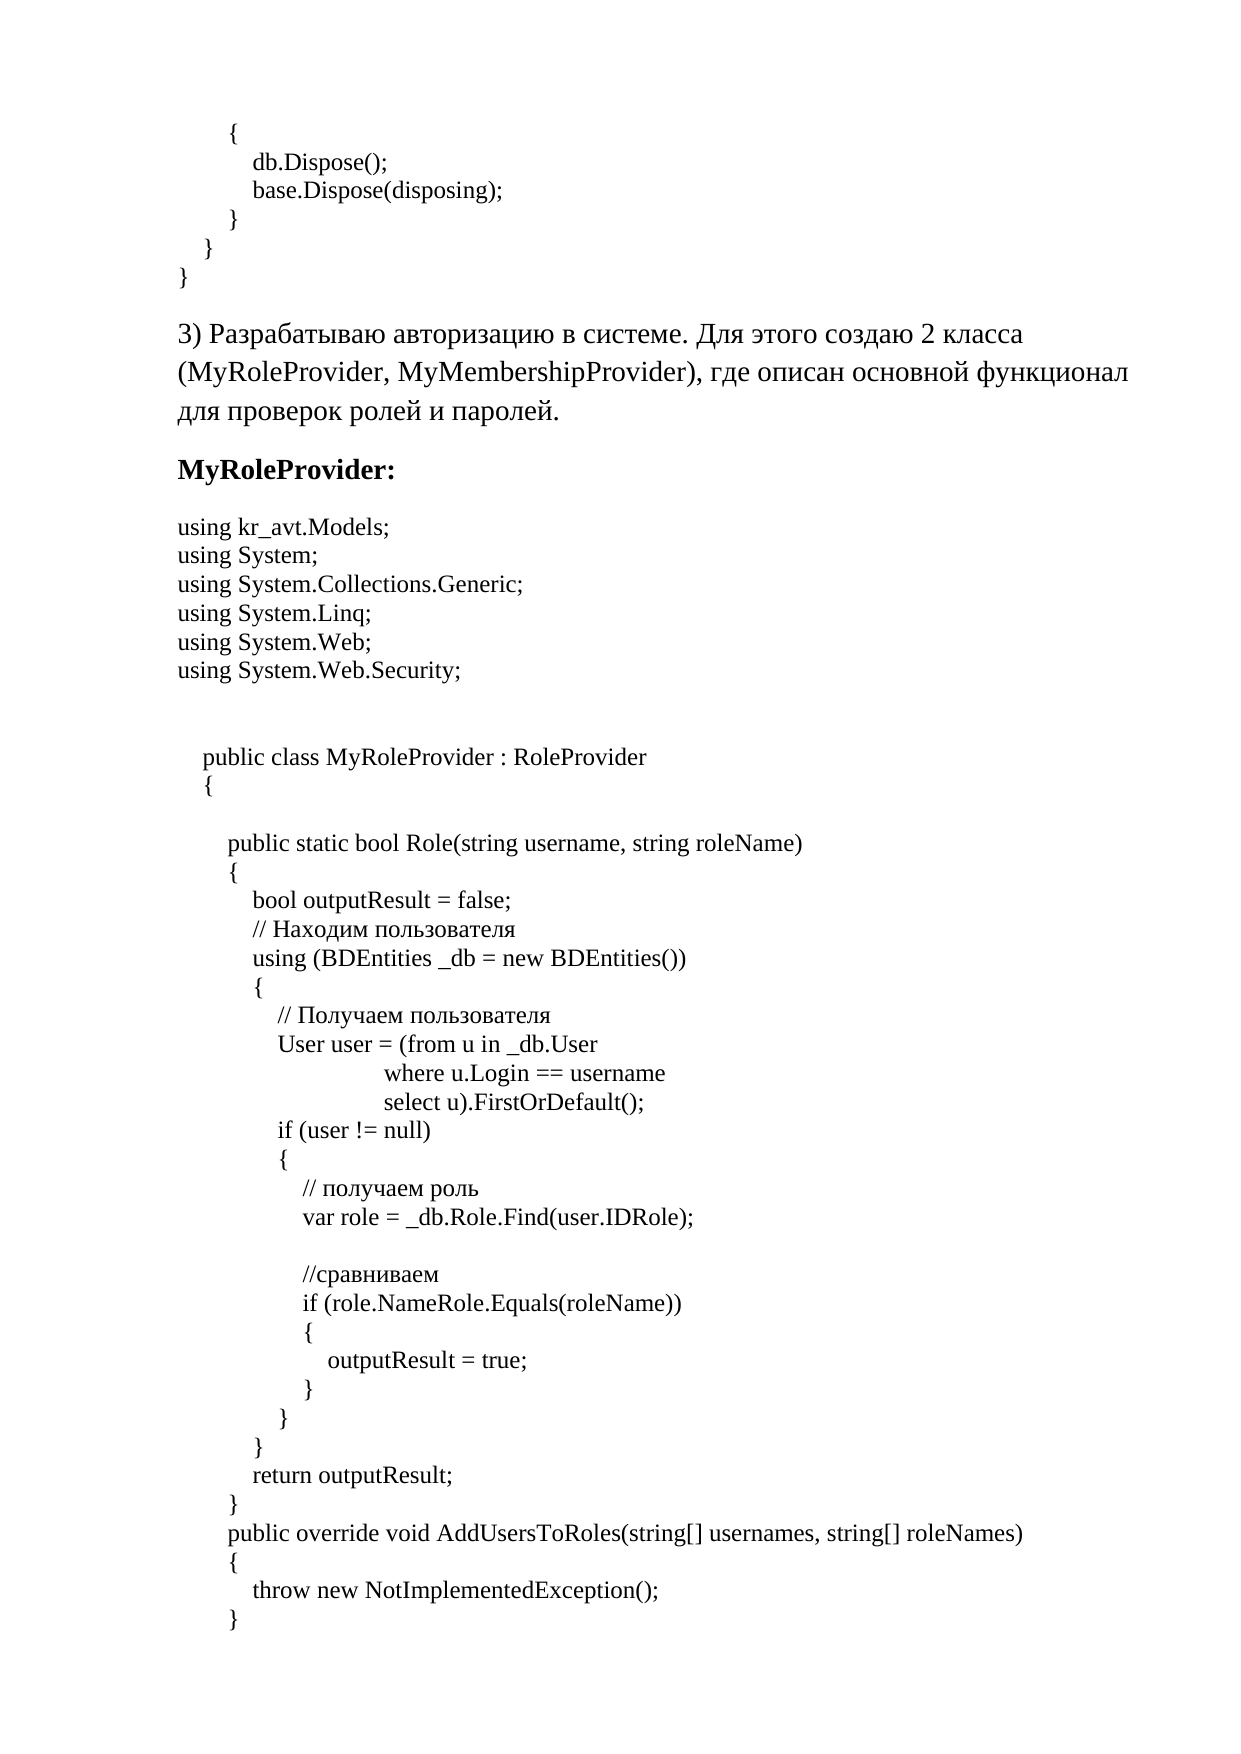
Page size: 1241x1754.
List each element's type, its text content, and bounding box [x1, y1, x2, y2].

text { [177, 857, 1152, 885]
text using System.Web; [177, 627, 1152, 655]
text { [177, 1317, 1152, 1345]
text public class MyRoleProvider : RoleProvider [177, 742, 1152, 770]
text } [177, 1604, 1152, 1633]
text throw new NotImplementedException(); [177, 1575, 1152, 1604]
text if (role.NameRole.Equals(roleName)) [177, 1288, 1152, 1317]
text var role = _db.Role.Find(user.IDRole); [177, 1202, 1152, 1230]
text { [177, 118, 1152, 147]
text base.Dispose(disposing); [177, 176, 1152, 204]
text } [177, 1403, 1152, 1432]
text } [177, 1374, 1152, 1403]
text using System.Web.Security; [177, 655, 1152, 684]
text } [177, 204, 1152, 233]
text using (BDEntities _db = new BDEntities()) [177, 943, 1152, 972]
text bool outputResult = false; [177, 885, 1152, 914]
text using System.Collections.Generic; [177, 569, 1152, 598]
text } [177, 1432, 1152, 1460]
text db.Dispose(); [177, 147, 1152, 176]
text public override void AddUsersToRoles(string[] usernames, string[] roleNames) [177, 1518, 1152, 1547]
text // получаем роль [177, 1173, 1152, 1202]
text if (user != null) [177, 1115, 1152, 1144]
text } [177, 1489, 1152, 1518]
text } [177, 262, 1152, 291]
text { [177, 1547, 1152, 1575]
text using kr_avt.Models; [177, 512, 1152, 540]
text //сравниваем [177, 1259, 1152, 1288]
text public static bool Role(string username, string roleName) [177, 828, 1152, 857]
text User user = (from u in _db.User [177, 1029, 1152, 1058]
text } [177, 233, 1152, 262]
text // Получаем пользователя [177, 1000, 1152, 1029]
text outputResult = true; [177, 1345, 1152, 1374]
text where u.Login == username [177, 1058, 1152, 1087]
text { [177, 770, 1152, 799]
text using System.Linq; [177, 598, 1152, 627]
text 3) Разрабатываю авторизацию в системе. Для этого создаю 2 класса (MyRoleProvider, MyMembershipProvider), где описан основной функционал для проверок ролей и паролей. [177, 316, 1152, 426]
text MyRoleProvider: [177, 452, 1152, 486]
text using System; [177, 540, 1152, 569]
text // Находим пользователя [177, 914, 1152, 943]
text return outputResult; [177, 1460, 1152, 1489]
text select u).FirstOrDefault(); [177, 1087, 1152, 1115]
text { [177, 972, 1152, 1000]
text { [177, 1144, 1152, 1173]
